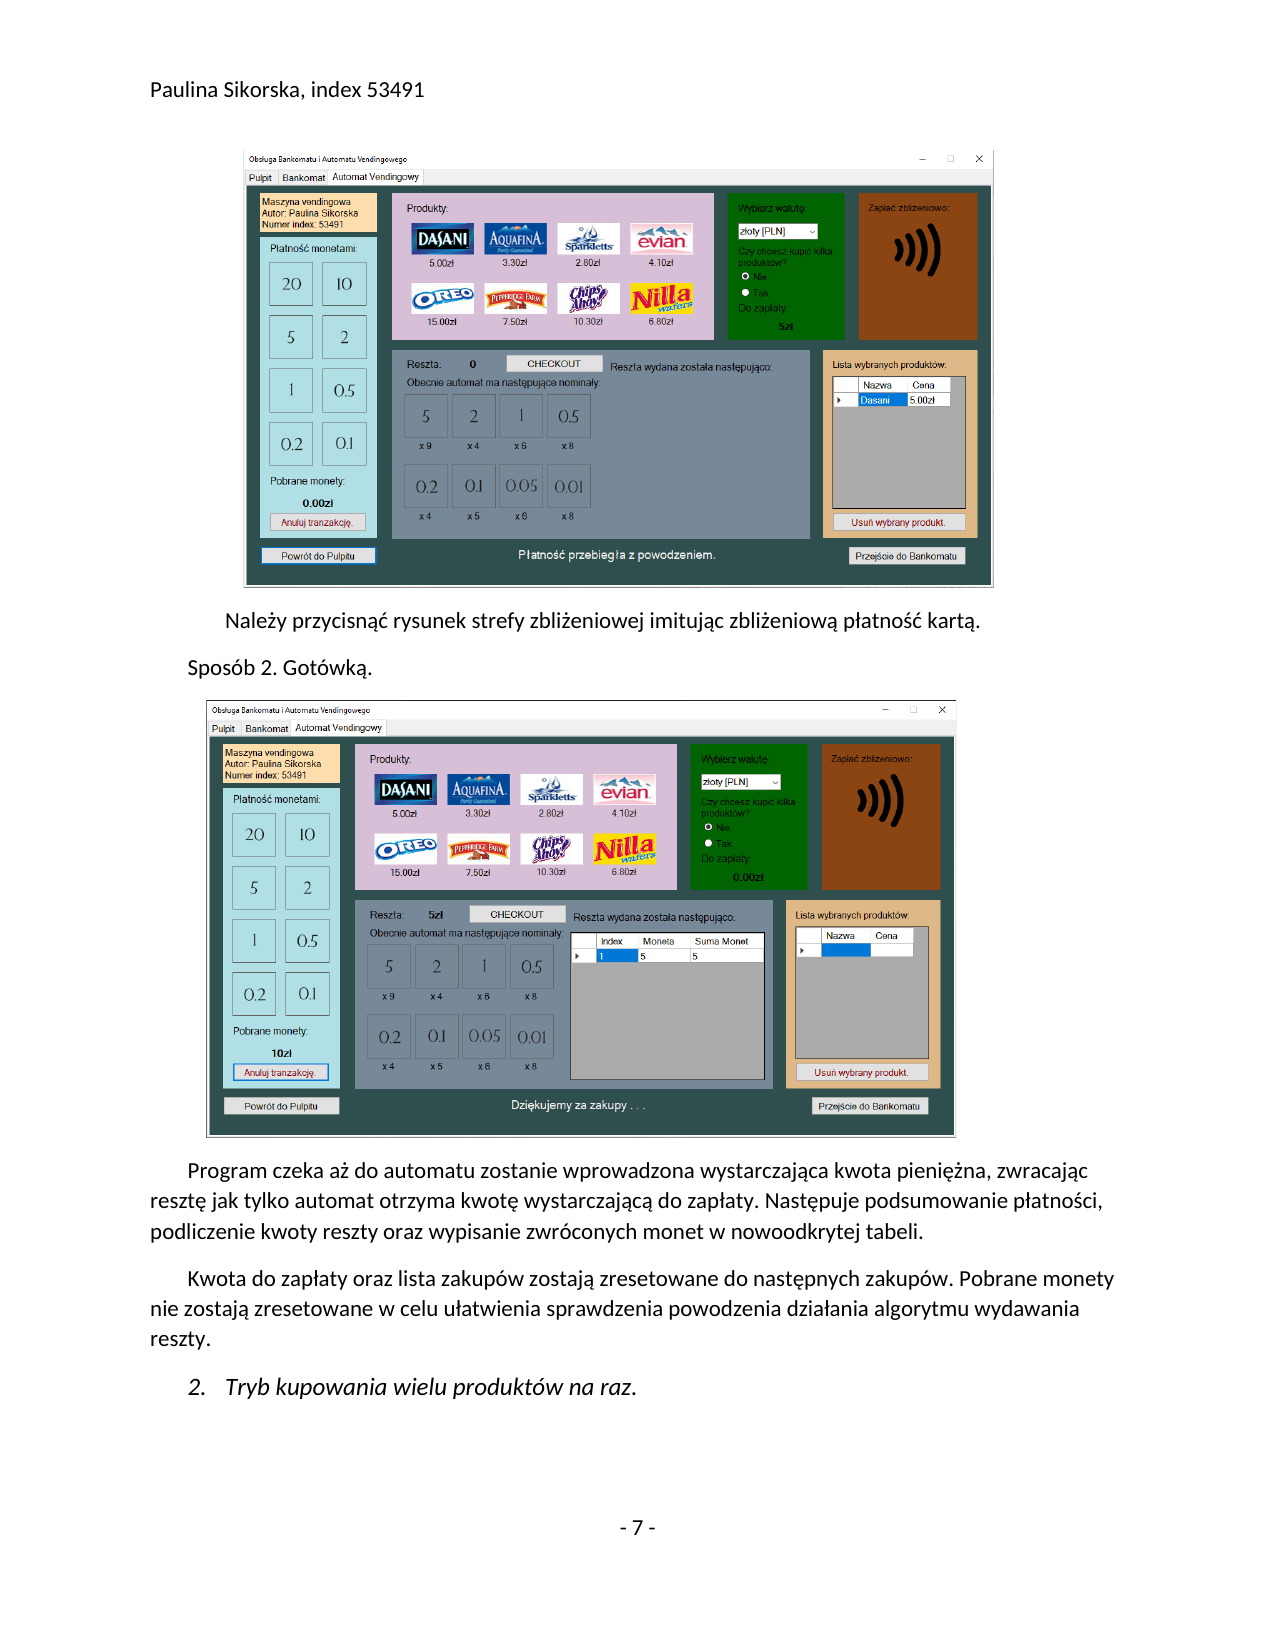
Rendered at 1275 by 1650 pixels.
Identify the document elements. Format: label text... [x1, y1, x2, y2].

text Kwota do zapłaty oraz lista zakupów zostają zresetowane do następnych zakupów. Pobrane monety nie zostają zresetowane w celu ułatwienia sprawdzenia powodzenia działania algorytmu wydawania reszty. [150, 1264, 1125, 1352]
list Tryb kupowania wielu produktów na raz. [187, 1371, 1125, 1402]
text Sposób 2. Gotówką. [150, 653, 1125, 681]
text Należy przycisnąć rysunek strefy zbliżeniowej imitując zbliżeniową płatność kartą. [150, 606, 1125, 634]
text Program czeka aż do automatu zostanie wprowadzona wystarczająca kwota pieniężna, zwracając resztę jak tylko automat otrzyma kwotę wystarczającą do zapłaty. Następuje podsumowanie płatności, podliczenie kwoty reszty oraz wypisanie zwróconych monet w nowoodkrytej tabeli. [150, 1156, 1125, 1245]
